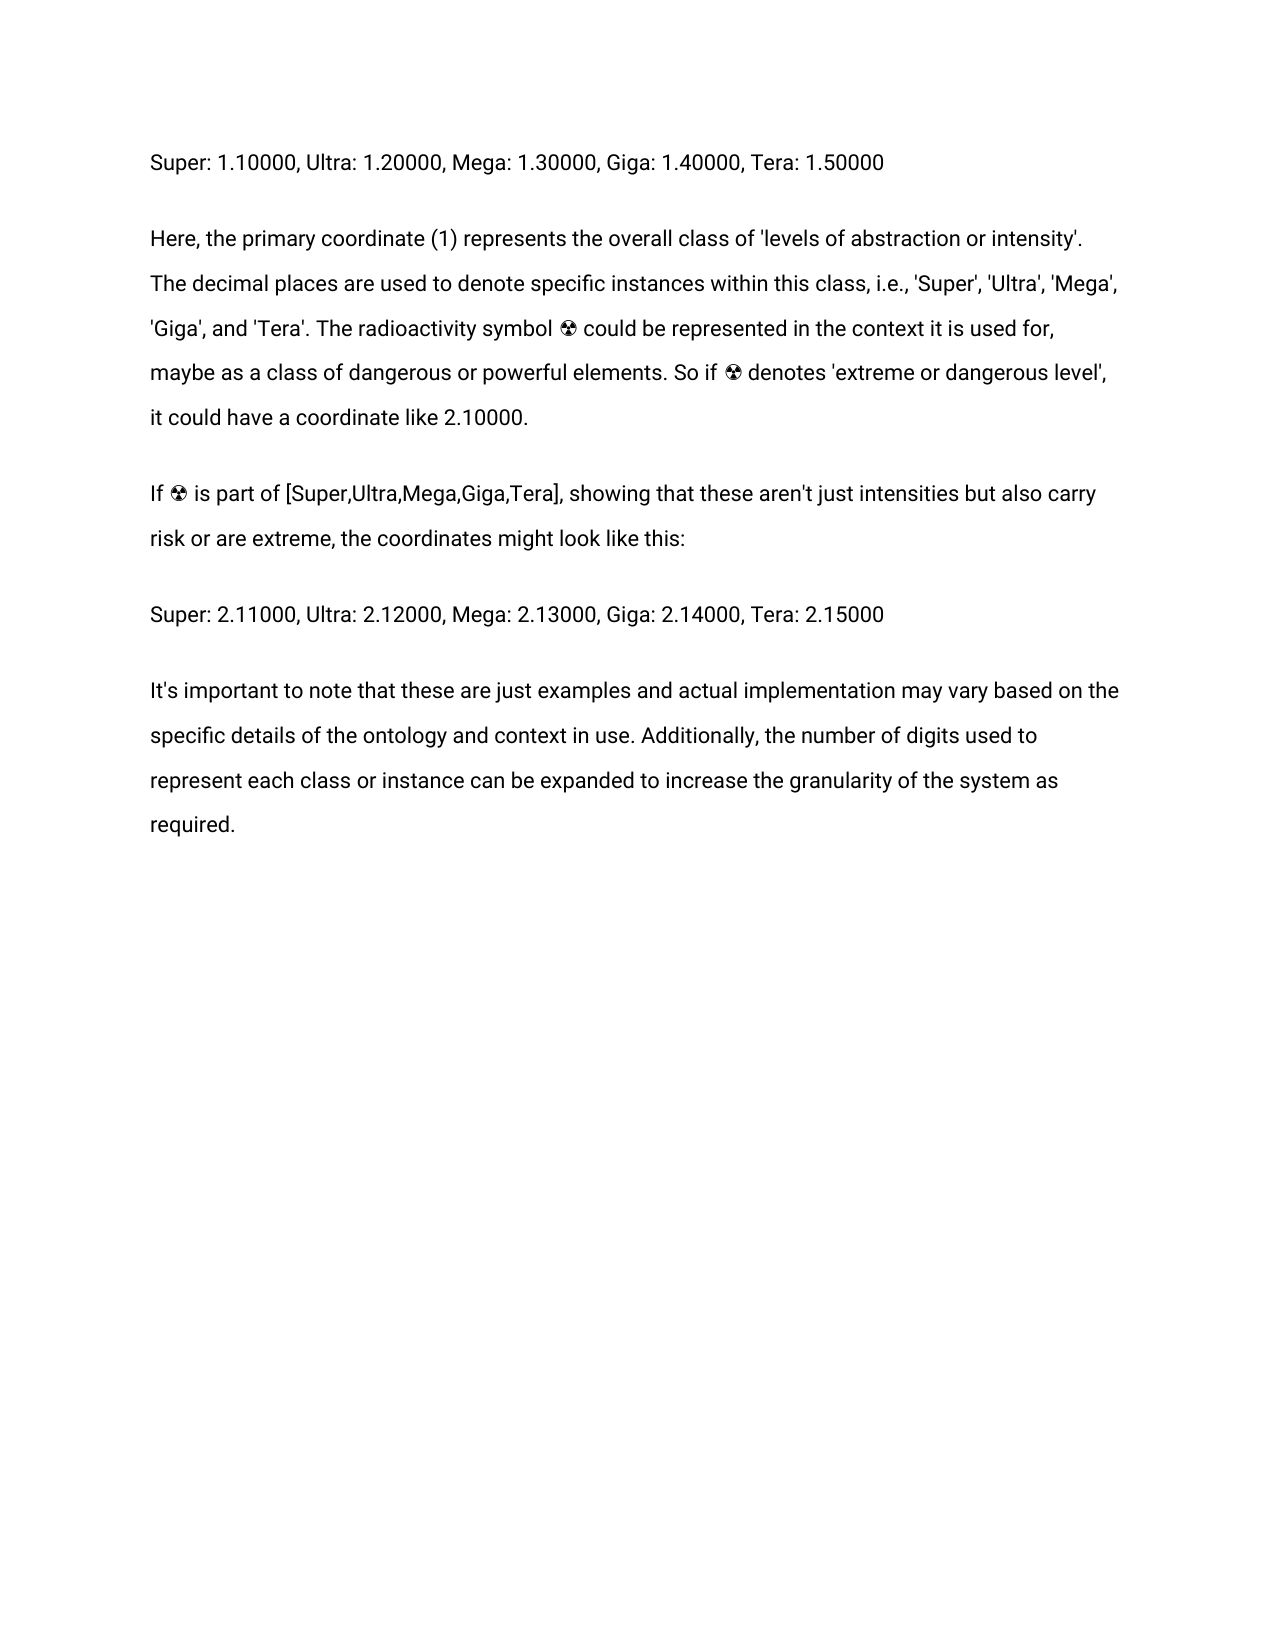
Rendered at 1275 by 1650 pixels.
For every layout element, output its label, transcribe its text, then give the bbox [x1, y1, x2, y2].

text It's important to note that these are just examples and actual implementation may vary based on the specific details of the ontology and context in use. Additionally, the number of digits used to represent each class or instance can be expanded to increase the granularity of the system as required. [150, 678, 1125, 838]
text Super: 1.10000, Ultra: 1.20000, Mega: 1.30000, Giga: 1.40000, Tera: 1.50000 [150, 150, 1125, 176]
text Super: 2.11000, Ultra: 2.12000, Mega: 2.13000, Giga: 2.14000, Tera: 2.15000 [150, 602, 1125, 628]
text If ☢️ is part of [Super,Ultra,Mega,Giga,Tera], showing that these aren't just intensities but also carry risk or are extreme, the coordinates might look like this: [150, 481, 1125, 552]
text Here, the primary coordinate (1) represents the overall class of 'levels of abstraction or intensity'. The decimal places are used to denote specific instances within this class, i.e., 'Super', 'Ultra', 'Mega', 'Giga', and 'Tera'. The radioactivity symbol ☢️ could be represented in the context it is used for, maybe as a class of dangerous or powerful elements. So if ☢️ denotes 'extreme or dangerous level', it could have a coordinate like 2.10000. [150, 226, 1125, 431]
